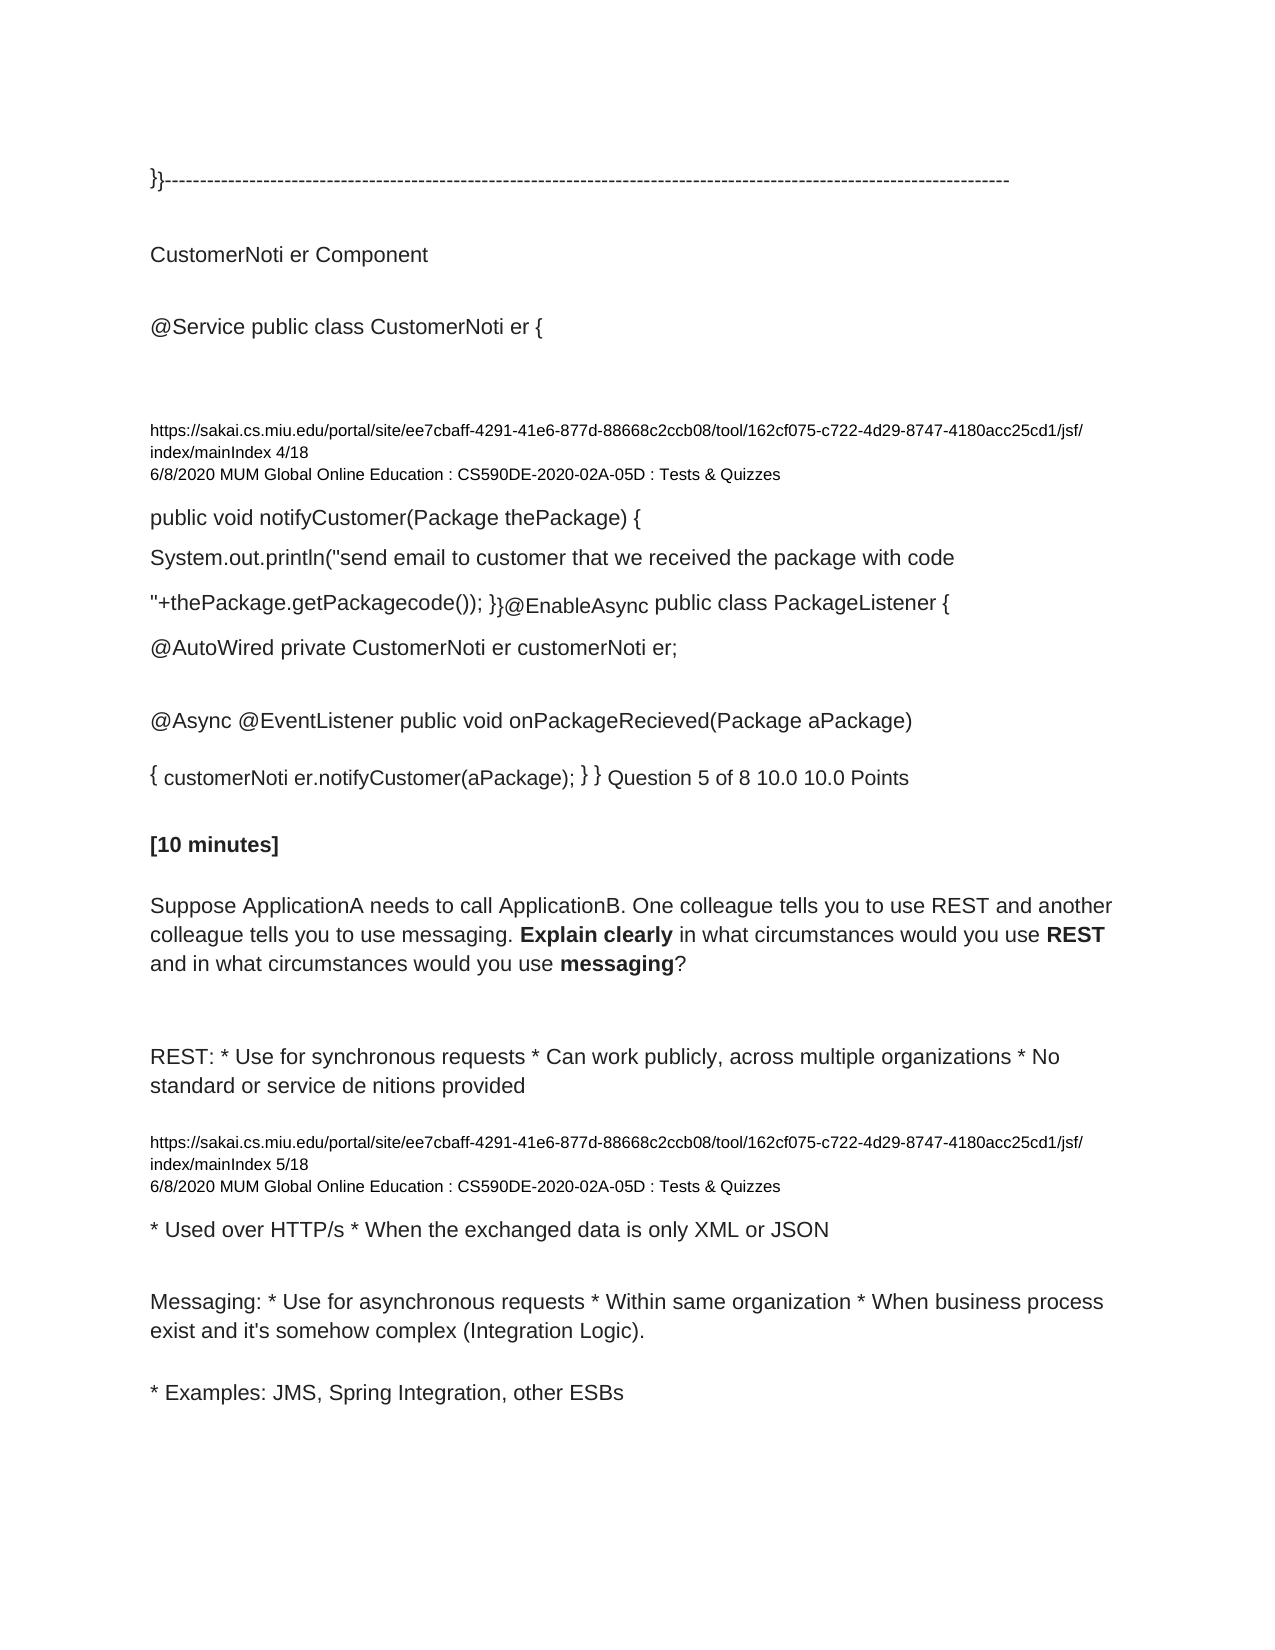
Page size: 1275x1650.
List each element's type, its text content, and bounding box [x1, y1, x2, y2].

text REST: * Use for synchronous requests * Can work publicly, across multiple organizations * No standard or service de nitions provided [150, 1044, 1125, 1098]
text https://sakai.cs.miu.edu/portal/site/ee7cbaff-4291-41e6-877d-88668c2ccb08/tool/162cf075-c722-4d29-8747-4180acc25cd1/jsf/index/mainIndex 5/18 [150, 1133, 1125, 1174]
text Suppose ApplicationA needs to call ApplicationB. One colleague tells you to use REST and another colleague tells you to use messaging. Explain clearly in what circumstances would you use REST and in what circumstances would you use messaging? [150, 893, 1125, 976]
text * Examples: JMS, Spring Integration, other ESBs [150, 1379, 1125, 1405]
text https://sakai.cs.miu.edu/portal/site/ee7cbaff-4291-41e6-877d-88668c2ccb08/tool/162cf075-c722-4d29-8747-4180acc25cd1/jsf/index/mainIndex 4/18 [150, 421, 1125, 462]
text { customerNoti er.notifyCustomer(aPackage); } } Question 5 of 8 10.0 10.0 Points [150, 748, 1125, 789]
text Messaging: * Use for asynchronous requests * Within same organization * When business process exist and it's somehow complex (Integration Logic). [150, 1289, 1125, 1343]
text * Used over HTTP/s * When the exchanged data is only XML or JSON [150, 1217, 1125, 1242]
text CustomerNoti er Component [150, 242, 1125, 267]
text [150, 150, 1125, 192]
text 6/8/2020 MUM Global Online Education : CS590DE-2020-02A-05D : Tests & Quizzes [150, 465, 1125, 484]
text [10 minutes] [150, 832, 1125, 857]
text 6/8/2020 MUM Global Online Education : CS590DE-2020-02A-05D : Tests & Quizzes [150, 1177, 1125, 1196]
text public void notifyCustomer(Package thePackage) { [150, 505, 1125, 530]
text @Async @EventListener public void onPackageRecieved(Package aPackage) [150, 708, 1125, 733]
text @Service public class CustomerNoti er { [150, 314, 1125, 339]
text System.out.println("send email to customer that we received the package with code "+thePackage.getPackagecode()); }}@EnableAsync public class PackageListener { [150, 545, 1125, 618]
text @AutoWired private CustomerNoti er customerNoti er; [150, 635, 1125, 661]
